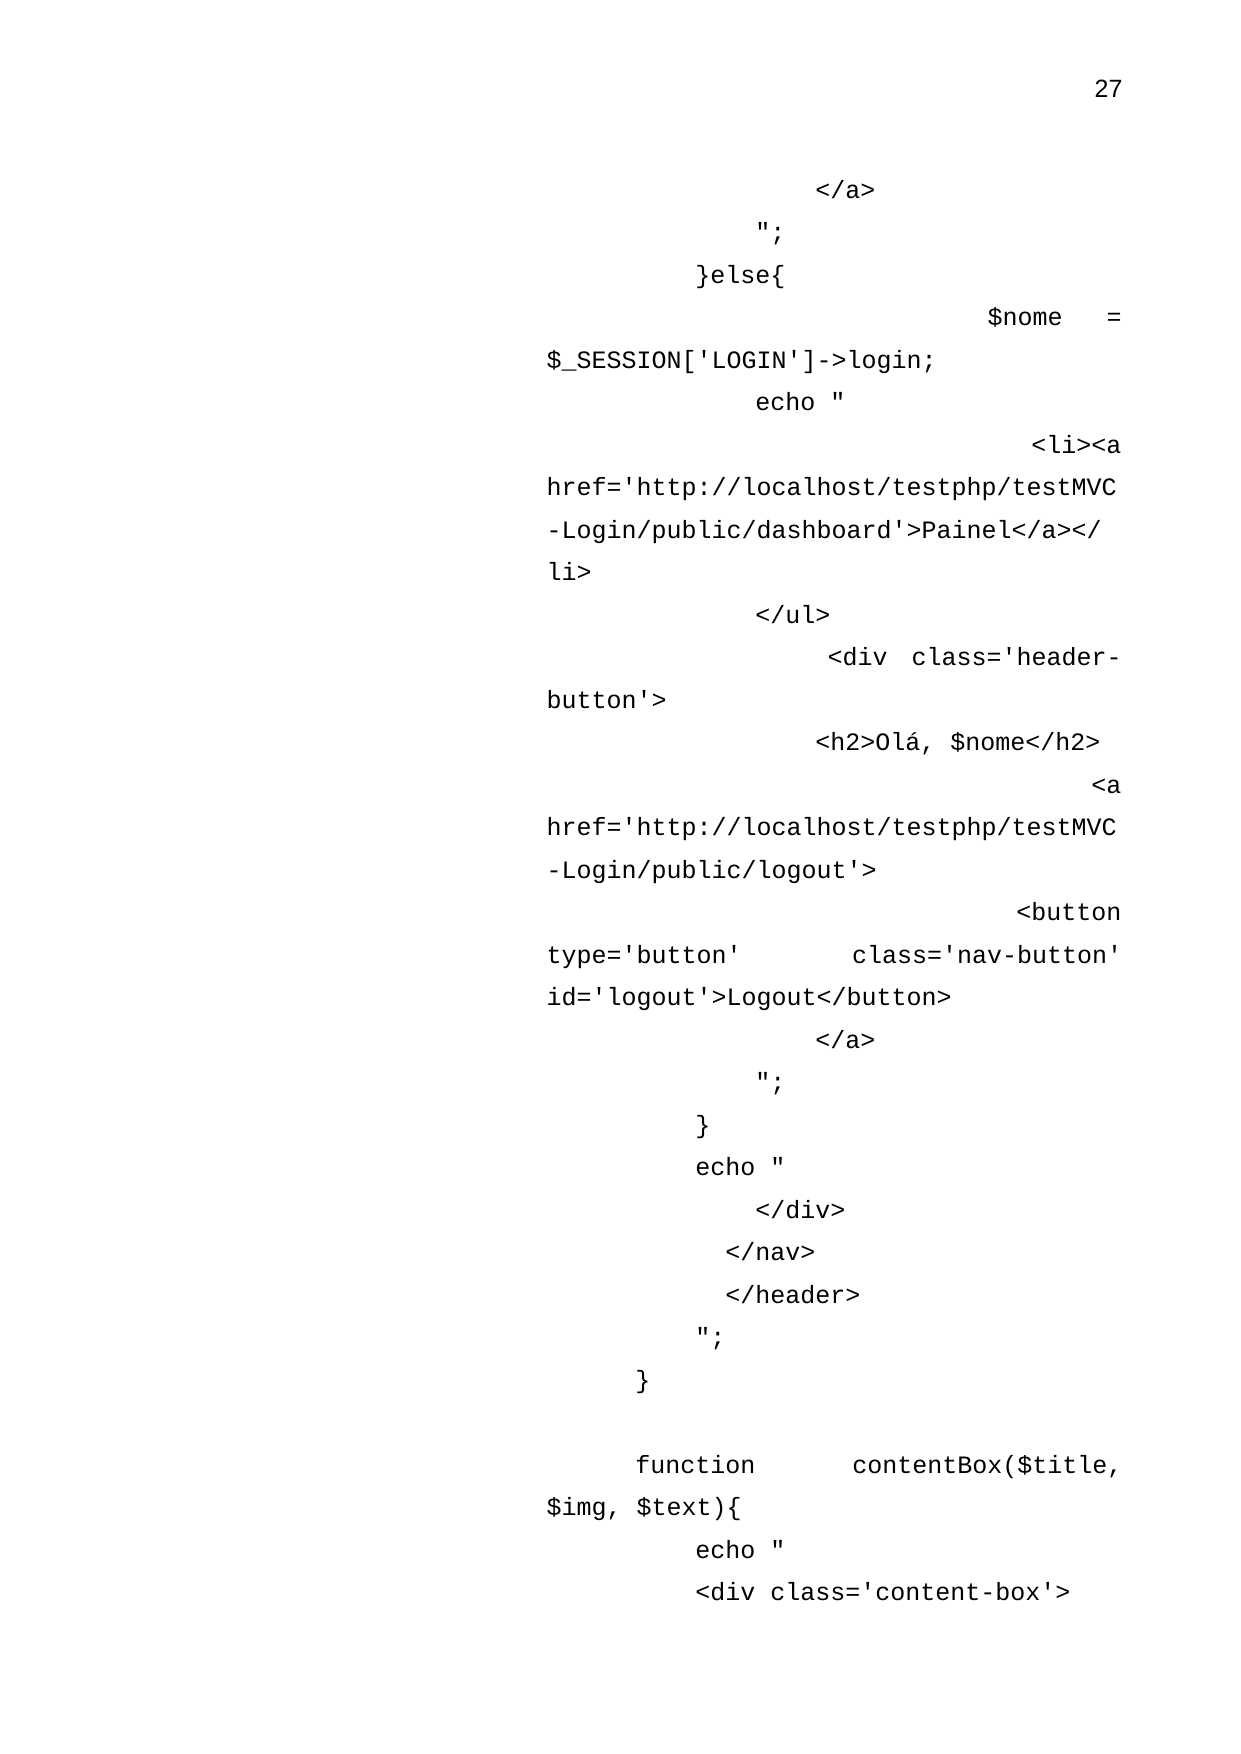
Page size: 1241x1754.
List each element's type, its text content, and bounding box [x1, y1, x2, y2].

text <h2>Olá, $nome</h2> [546, 730, 1122, 758]
text </div> [546, 1197, 1122, 1226]
text "; [546, 1325, 1122, 1353]
text </nav> [546, 1240, 1122, 1268]
text echo " [546, 1155, 1122, 1183]
text <li><a href='http://localhost/testphp/testMVC-Login/public/dashboard'>Painel</a></li> [546, 432, 1122, 588]
text <button type='button' class='nav-button' id='logout'>Logout</button> [546, 900, 1122, 1013]
text function contentBox($title, $img, $text){ [546, 1452, 1122, 1523]
text "; [546, 1070, 1122, 1098]
text echo " [546, 1537, 1122, 1566]
text </a> [546, 177, 1122, 206]
text $nome = $_SESSION['LOGIN']->login; [546, 305, 1122, 376]
text <a href='http://localhost/testphp/testMVC-Login/public/logout'> [546, 772, 1122, 886]
text "; [546, 220, 1122, 248]
text </header> [546, 1282, 1122, 1311]
text }else{ [546, 262, 1122, 291]
text echo " [546, 390, 1122, 418]
text } [546, 1112, 1122, 1141]
text </a> [546, 1027, 1122, 1056]
text </ul> [546, 602, 1122, 631]
text <div class='content-box'> [546, 1580, 1122, 1608]
text <div class='header-button'> [546, 645, 1122, 716]
text } [546, 1367, 1122, 1396]
